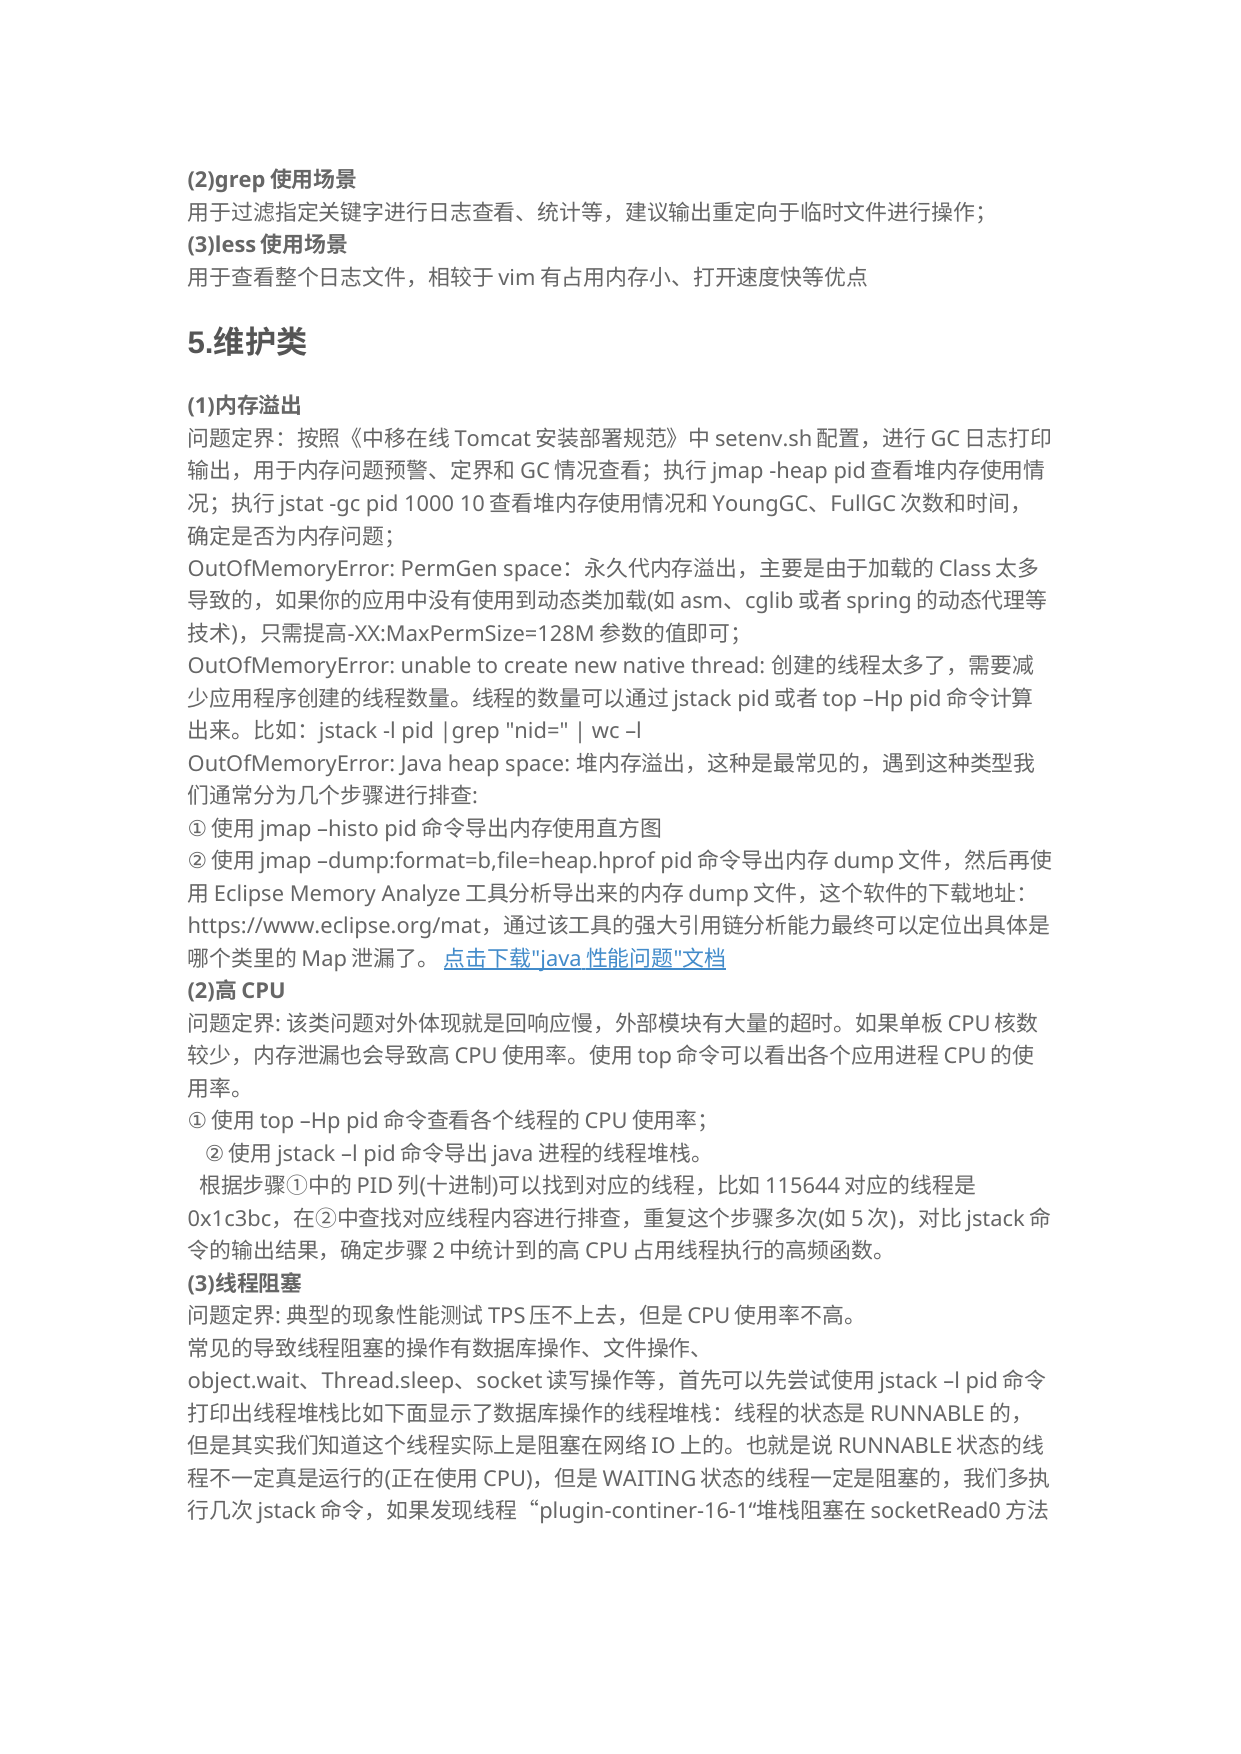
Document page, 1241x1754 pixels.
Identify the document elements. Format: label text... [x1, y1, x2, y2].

text (3)less使用场景 用于查看整个日志文件，相较于vim有占用内存小、打开速度快等优点 [187, 227, 1053, 292]
text (2)高CPU 问题定界: 该类问题对外体现就是回响应慢，外部模块有大量的超时。如果单板CPU核数较少，内存泄漏也会导致高CPU使用率。使用top命令可以看出各个应用进程CPU的使用率。 ①使用top –Hp pid命令查看各个线程的CPU使用率； ②使用jstack –l pid命令导出java进程的线程堆栈。 根据步骤①中的PID列(十进制)可以找到对应的线程，比如115644对应的线程是0x1c3bc，在②中查找对应线程内容进行排查，重复这个步骤多次(如5次)，对比jstack命令的输出结果，确定步骤2中统计到的高CPU占用线程执行的高频函数。 [187, 973, 1053, 1266]
subtitle 5.维护类 [187, 308, 1053, 373]
text (1)内存溢出 问题定界：按照《中移在线Tomcat安装部署规范》中setenv.sh配置，进行GC日志打印输出，用于内存问题预警、定界和GC情况查看；执行jmap -heap pid查看堆内存使用情况；执行jstat -gc pid 1000 10查看堆内存使用情况和YoungGC、FullGC次数和时间，确定是否为内存问题； OutOfMemoryError: PermGen space：永久代内存溢出，主要是由于加载的Class太多导致的，如果你的应用中没有使用到动态类加载(如asm、cglib或者spring的动态代理等技术)，只需提高-XX:MaxPermSize=128M参数的值即可； OutOfMemoryError: unable to create new native thread: 创建的线程太多了，需要减少应用程序创建的线程数量。线程的数量可以通过jstack pid或者top –Hp pid命令计算出来。比如：jstack -l pid |grep "nid=" | wc –l OutOfMemoryError: Java heap space: 堆内存溢出，这种是最常见的，遇到这种类型我们通常分为几个步骤进行排查: ①使用jmap –histo pid命令导出内存使用直方图 ②使用jmap –dump:format=b,file=heap.hprof pid命令导出内存dump文件，然后再使用Eclipse Memory Analyze工具分析导出来的内存dump文件，这个软件的下载地址：https://www.eclipse.org/mat，通过该工具的强大引用链分析能力最终可以定位出具体是哪个类里的Map泄漏了。 点击下载"java性能问题"文档 [187, 388, 1053, 973]
text (2)grep使用场景 用于过滤指定关键字进行日志查看、统计等，建议输出重定向于临时文件进行操作； [187, 162, 1053, 227]
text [187, 1266, 1053, 1526]
